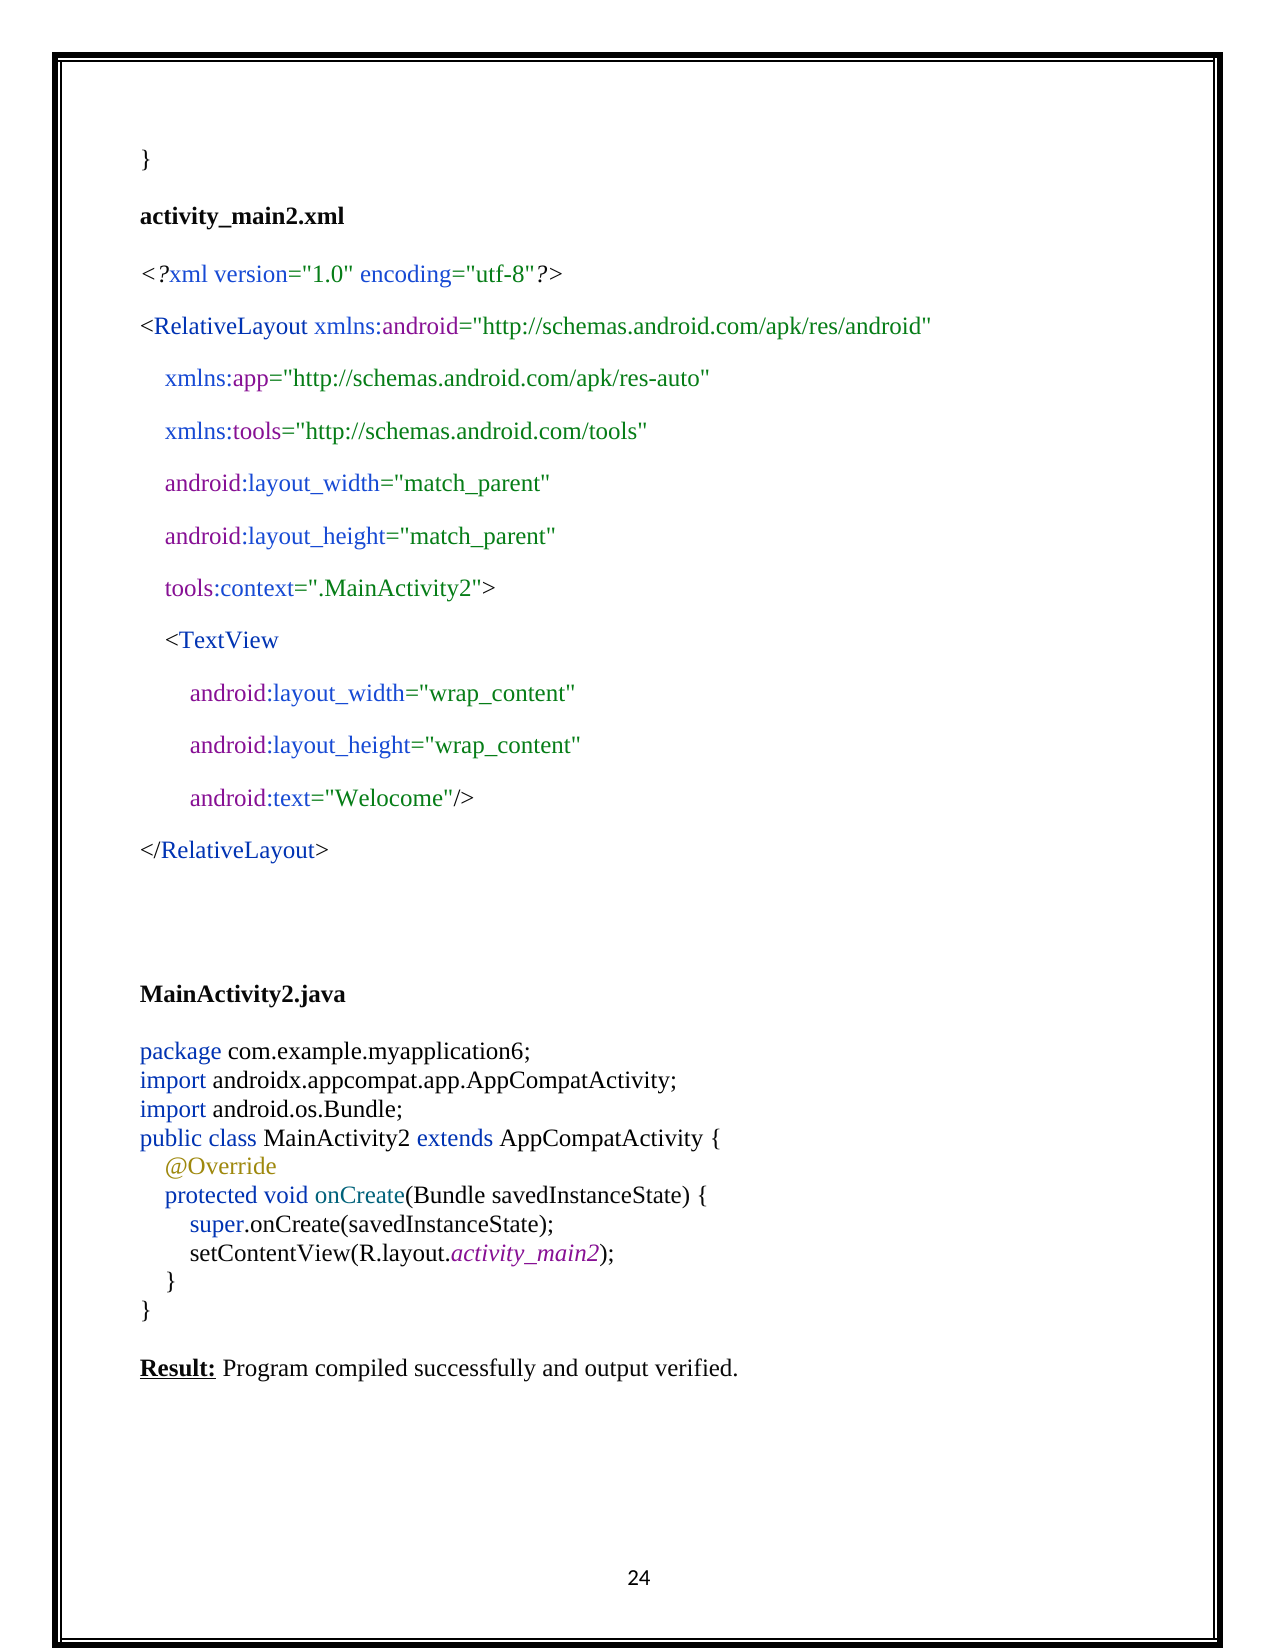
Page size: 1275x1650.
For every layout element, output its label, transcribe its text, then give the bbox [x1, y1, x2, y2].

text android:layout_height="wrap_content" [139, 730, 1137, 783]
text activity_main2.xml [139, 201, 1137, 230]
text android:text="Welocome"/> [139, 783, 1137, 835]
text super.onCreate(savedInstanceState); [139, 1209, 1137, 1238]
text android:layout_width="match_parent" [139, 468, 1137, 521]
text android:layout_width="wrap_content" [139, 678, 1137, 730]
text @Override [139, 1151, 1137, 1180]
text MainActivity2.java [139, 979, 1137, 1008]
text <?xml version="1.0" encoding="utf-8"?> [139, 259, 1137, 311]
text } [139, 1295, 1137, 1324]
text Result: Program compiled successfully and output verified. [139, 1353, 1137, 1381]
text public class MainActivity2 extends AppCompatActivity { [139, 1123, 1137, 1151]
text protected void onCreate(Bundle savedInstanceState) { [139, 1180, 1137, 1209]
text xmlns:tools="http://schemas.android.com/tools" [139, 416, 1137, 468]
text package com.example.myapplication6; [139, 1036, 1137, 1065]
text import androidx.appcompat.app.AppCompatActivity; [139, 1065, 1137, 1094]
text </RelativeLayout> [139, 835, 1137, 864]
text setContentView(R.layout.activity_main2); [139, 1238, 1137, 1266]
text android:layout_height="match_parent" [139, 521, 1137, 573]
text <TextView [139, 626, 1137, 678]
text xmlns:app="http://schemas.android.com/apk/res-auto" [139, 363, 1137, 416]
text <RelativeLayout xmlns:android="http://schemas.android.com/apk/res/android" [139, 311, 1137, 363]
text tools:context=".MainActivity2"> [139, 573, 1137, 626]
text } [139, 1266, 1137, 1295]
text } [139, 144, 1137, 172]
text import android.os.Bundle; [139, 1094, 1137, 1123]
